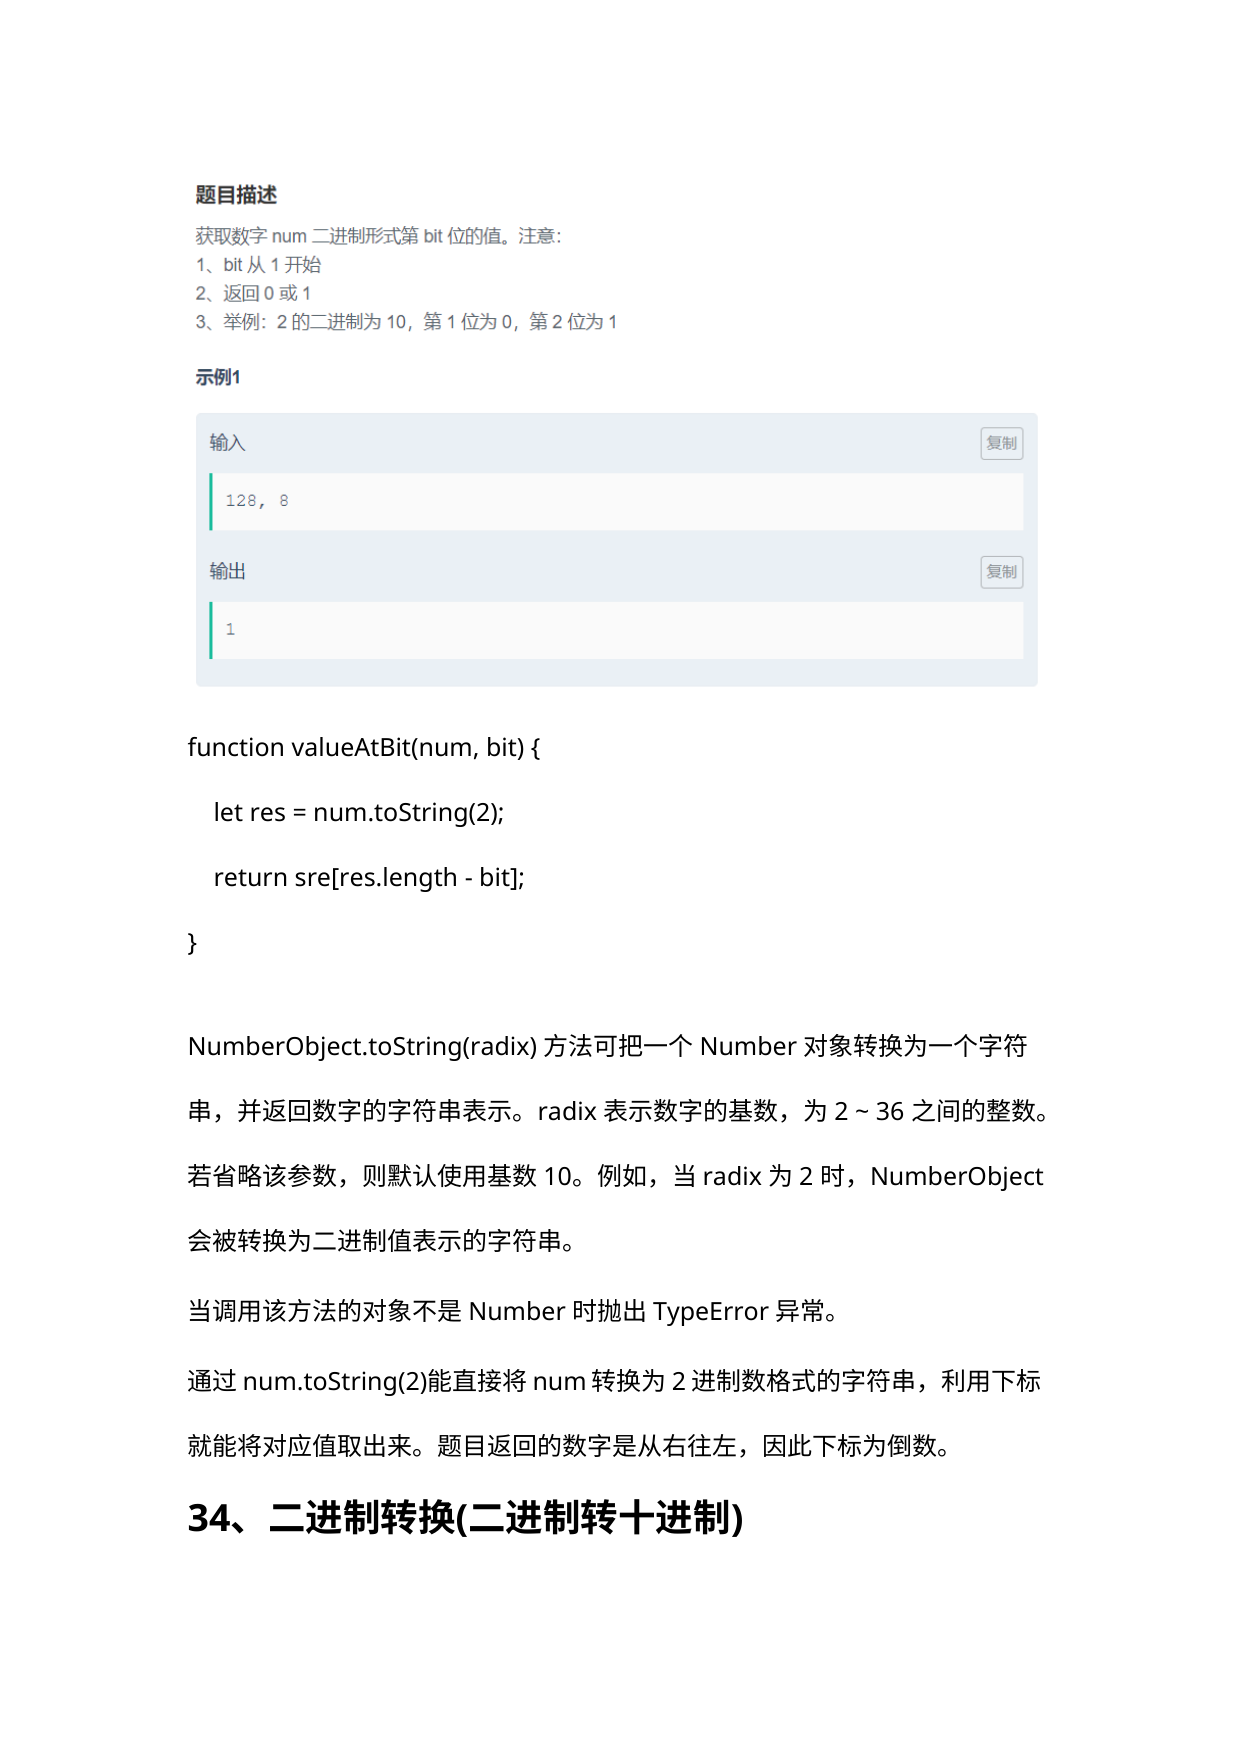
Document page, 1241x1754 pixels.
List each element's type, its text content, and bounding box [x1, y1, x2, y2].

text 34、二进制转换(二进制转十进制) [187, 1482, 1053, 1547]
text 当调用该方法的对象不是 Number 时抛出 TypeError 异常。 [187, 1277, 1053, 1342]
text let res = num.toString(2); [187, 779, 1053, 844]
text NumberObject.toString(radix) 方法可把一个 Number 对象转换为一个字符串，并返回数字的字符串表示。radix 表示数字的基数，为 2 ~ 36 之间的整数。若省略该参数，则默认使用基数 10。例如，当 radix 为 2 时，NumberObject 会被转换为二进制值表示的字符串。 [187, 1012, 1053, 1272]
picture [187, 171, 1053, 705]
text } [187, 909, 1053, 974]
text function valueAtBit(num, bit) { [187, 714, 1053, 779]
text return sre[res.length - bit]; [187, 844, 1053, 909]
text 通过num.toString(2)能直接将num转换为2进制数格式的字符串，利用下标就能将对应值取出来。题目返回的数字是从右往左，因此下标为倒数。 [187, 1347, 1053, 1477]
